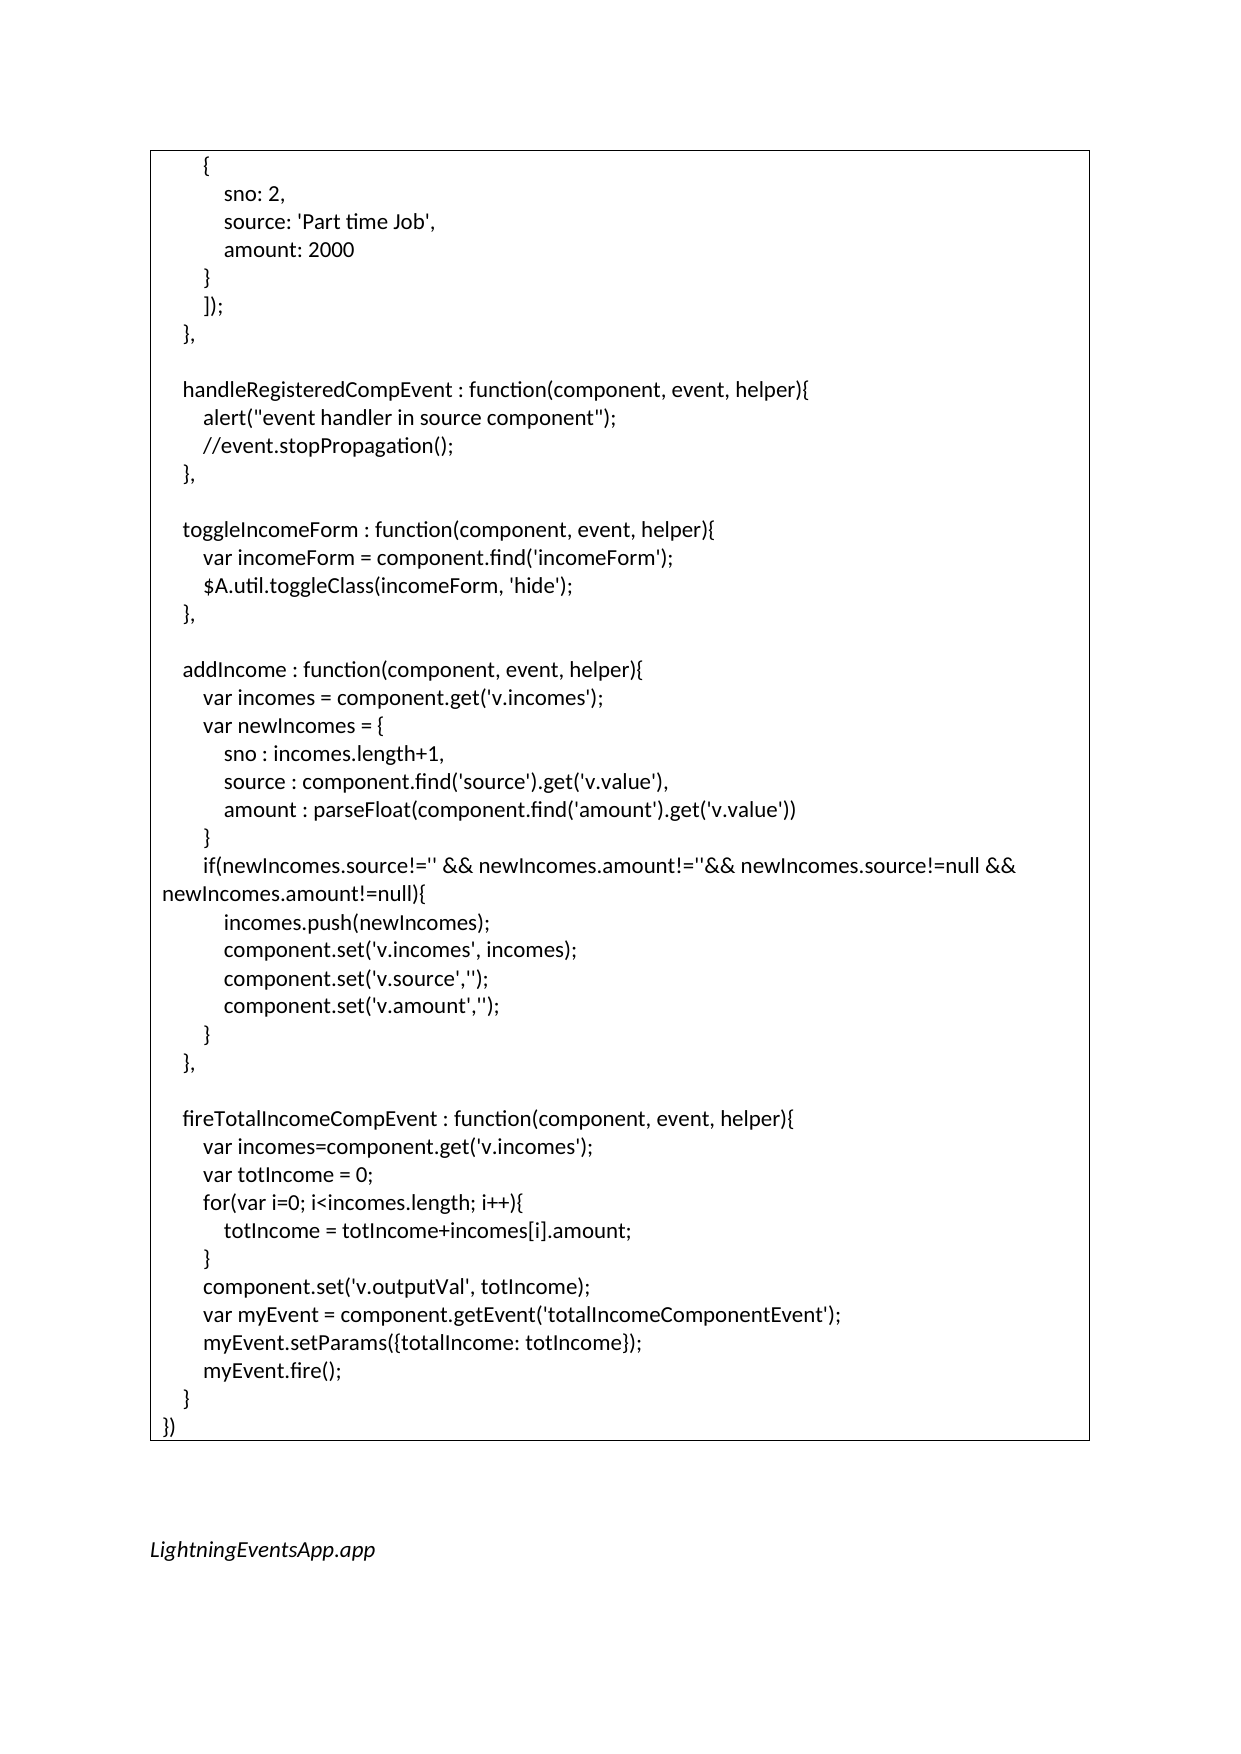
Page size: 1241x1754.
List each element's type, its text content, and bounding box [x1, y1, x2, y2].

text LightningEventsApp.app [150, 1535, 1090, 1563]
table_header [151, 151, 1089, 1440]
